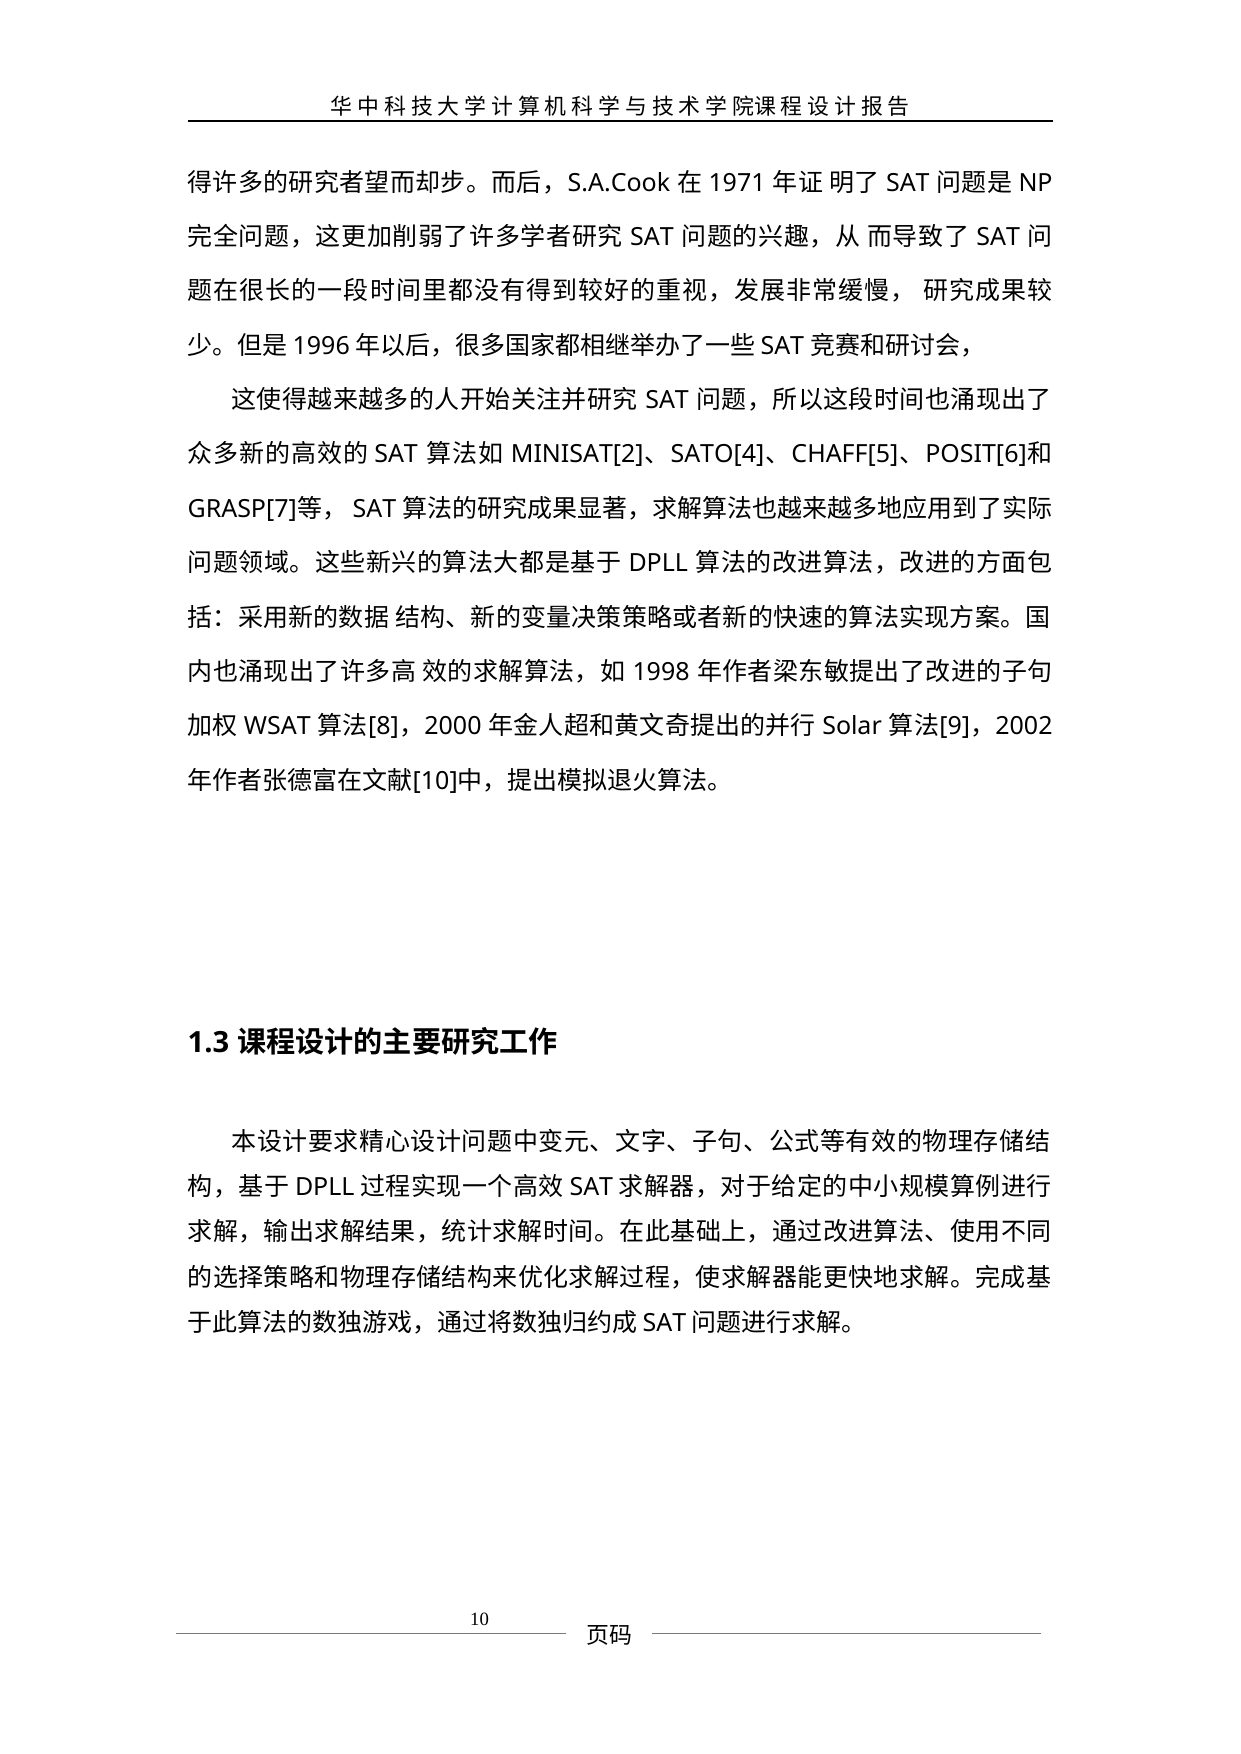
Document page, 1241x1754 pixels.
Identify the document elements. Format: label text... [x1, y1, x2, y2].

text 本设计要求精心设计问题中变元、文字、子句、公式等有效的物理存储结构，基于DPLL过程实现一个高效SAT求解器，对于给定的中小规模算例进行求解，输出求解结果，统计求解时间。在此基础上，通过改进算法、使用不同的选择策略和物理存储结构来优化求解过程，使求解器能更快地求解。完成基于此算法的数独游戏，通过将数独归约成SAT问题进行求解。 [187, 1121, 1053, 1339]
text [187, 162, 1053, 361]
text 1.3 课程设计的主要研究工作 [187, 1019, 1053, 1061]
text 这使得越来越多的人开始关注并研究 SAT 问题，所以这段时间也涌现出了众多新的高效的SAT 算法如 MINISAT[2]、SATO[4]、CHAFF[5]、POSIT[6]和 GRASP[7]等， SAT 算法的研究成果显著，求解算法也越来越多地应用到了实际问题领域。这些新兴的算法大都是基于 DPLL 算法的改进算法，改进的方面包括：采用新的数据 结构、新的变量决策策略或者新的快速的算法实现方案。国内也涌现出了许多高 效的求解算法，如 1998 年作者梁东敏提出了改进的子句加权 WSAT 算法[8]，2000 年金人超和黄文奇提出的并行 Solar 算法[9]，2002 年作者张德富在文献[10]中，提出模拟退火算法。 [187, 379, 1053, 796]
